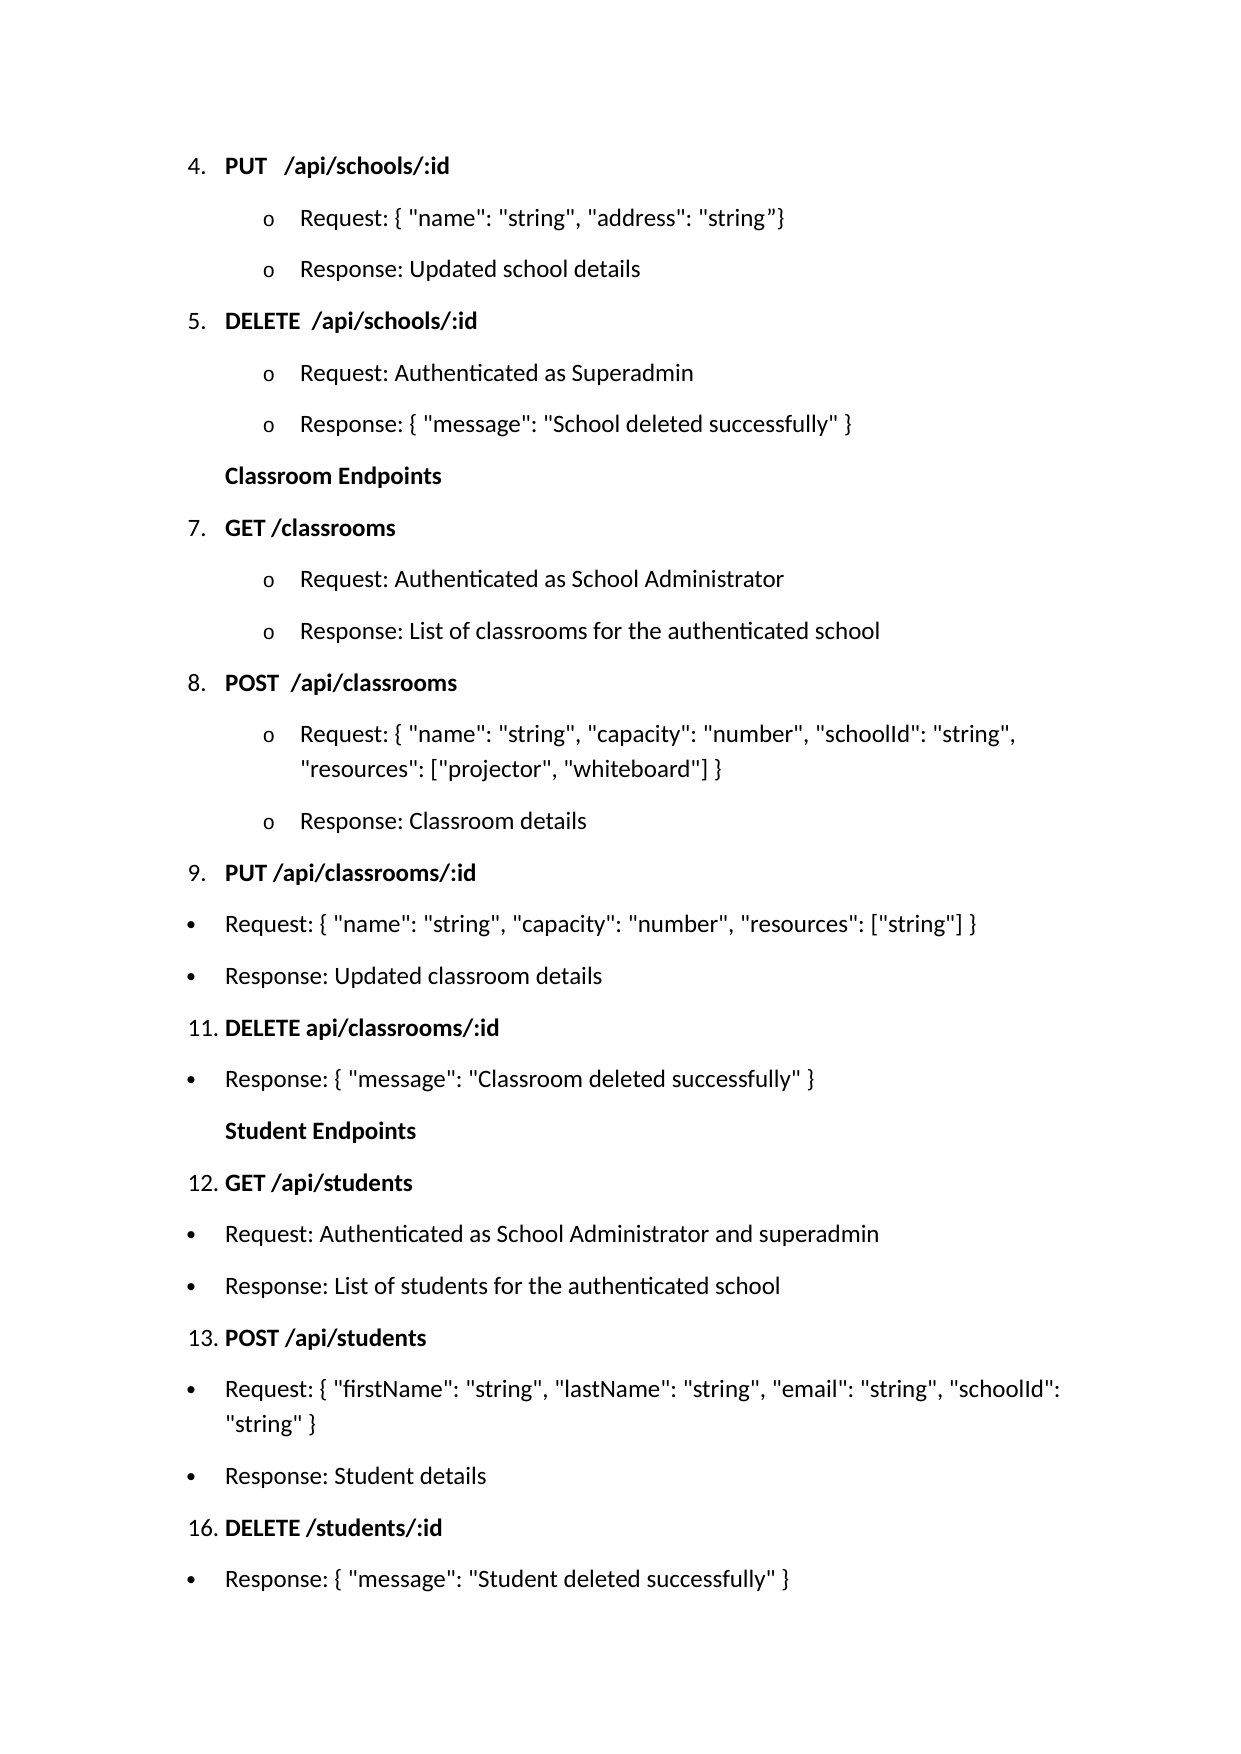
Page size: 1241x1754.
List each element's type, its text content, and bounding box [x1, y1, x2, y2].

list Response: Updated classroom details [187, 960, 1090, 991]
text Classroom Endpoints [225, 460, 1090, 491]
list DELETE /students/:id [187, 1512, 1090, 1542]
list Response: Student details [187, 1460, 1090, 1491]
list DELETE api/classrooms/:id [187, 1012, 1090, 1042]
list Response: { "message": "Classroom deleted successfully" } [187, 1063, 1090, 1094]
list Request: { "name": "string", "address": "string”} [262, 202, 1090, 232]
text Student Endpoints [225, 1115, 1090, 1146]
list PUT /api/classrooms/:id [187, 857, 1090, 887]
list POST /api/students [187, 1322, 1090, 1352]
list Response: List of classrooms for the authenticated school [262, 615, 1090, 646]
list Request: Authenticated as School Administrator [262, 563, 1090, 594]
list PUT /api/schools/:id [187, 150, 1090, 181]
list GET /api/students [187, 1167, 1090, 1197]
list Response: { "message": "Student deleted successfully" } [187, 1563, 1090, 1594]
list GET /classrooms [187, 512, 1090, 542]
list Request: { "name": "string", "capacity": "number", "resources": ["string"] } [187, 908, 1090, 939]
list Response: Classroom details [262, 805, 1090, 836]
list DELETE /api/schools/:id [187, 305, 1090, 336]
list Request: { "name": "string", "capacity": "number", "schoolId": "string", "resources": ["projector", "whiteboard"] } [262, 718, 1090, 784]
list Response: Updated school details [262, 253, 1090, 284]
list Response: { "message": "School deleted successfully" } [262, 408, 1090, 439]
list Request: Authenticated as Superadmin [262, 357, 1090, 387]
list Request: { "firstName": "string", "lastName": "string", "email": "string", "schoolId": "string" } [187, 1373, 1090, 1439]
list Response: List of students for the authenticated school [187, 1270, 1090, 1301]
list Request: Authenticated as School Administrator and superadmin [187, 1218, 1090, 1249]
list POST /api/classrooms [187, 667, 1090, 697]
